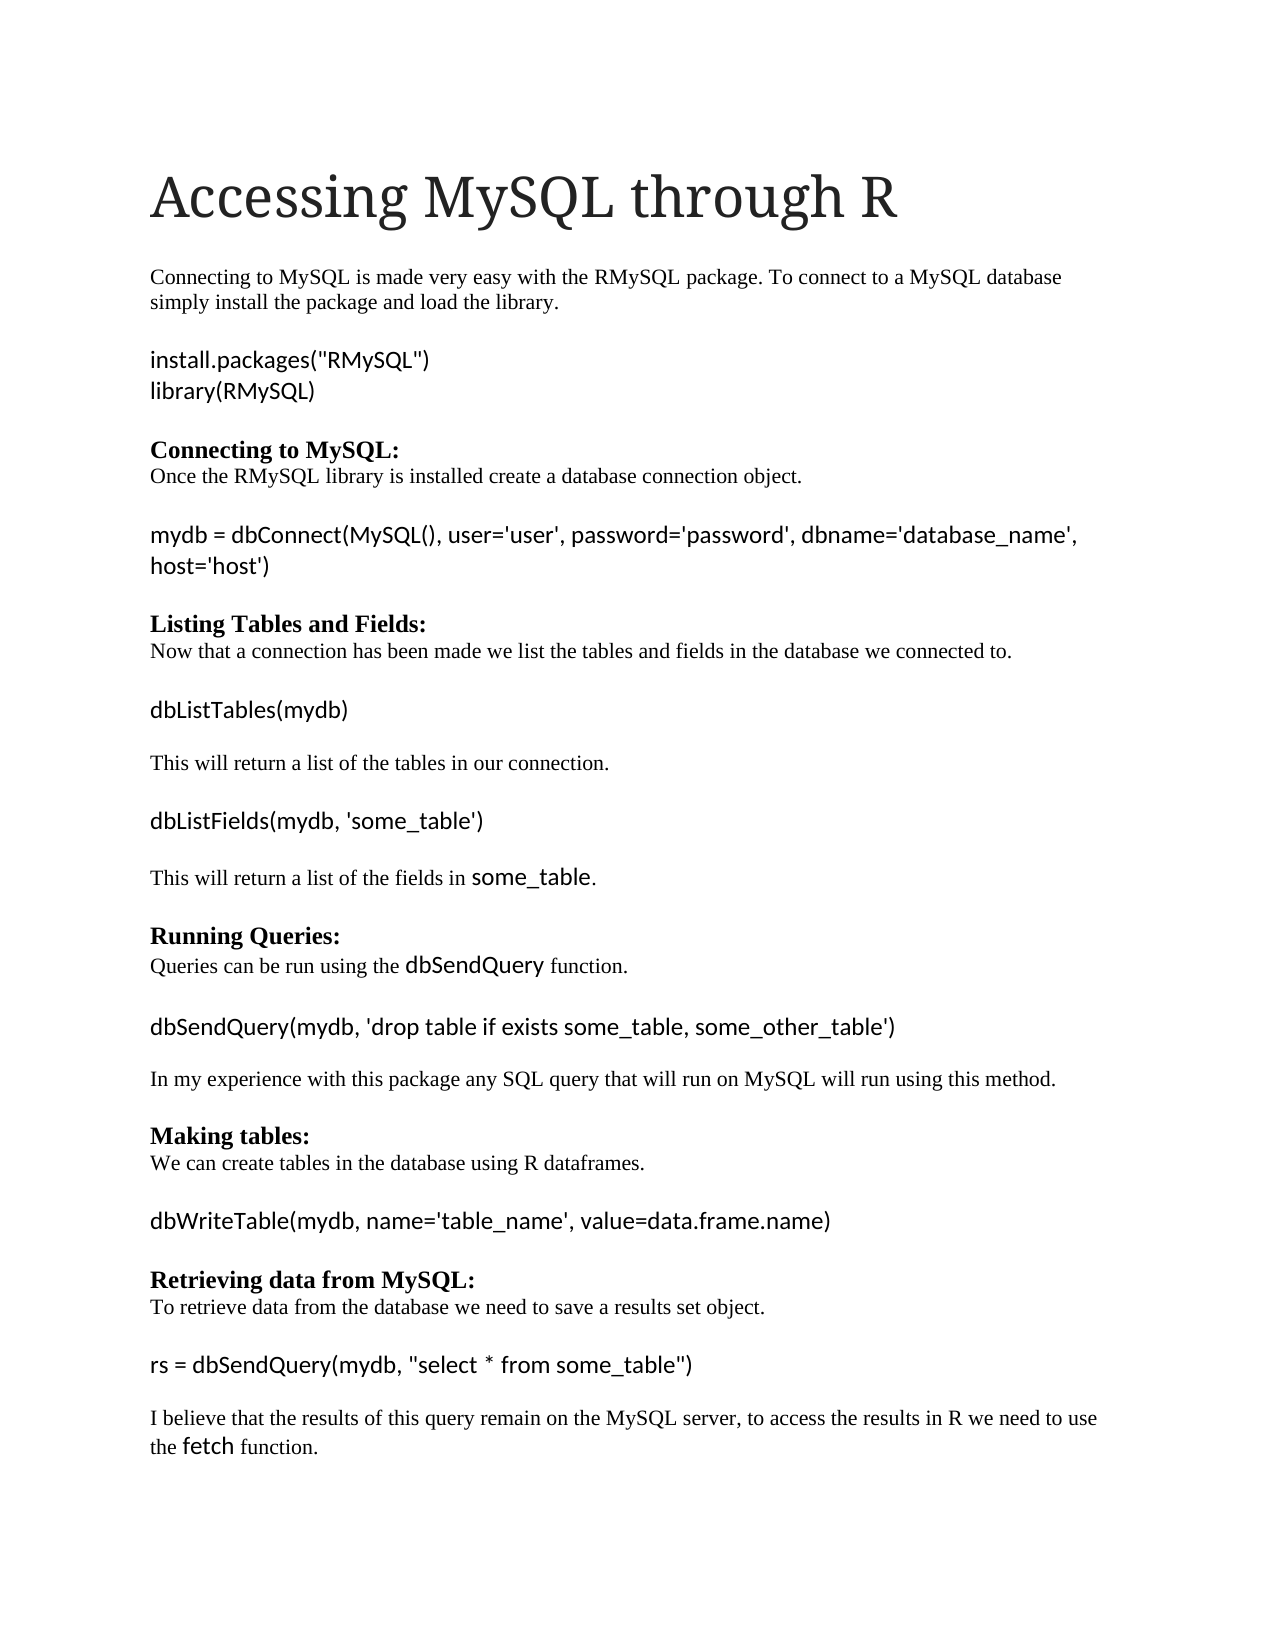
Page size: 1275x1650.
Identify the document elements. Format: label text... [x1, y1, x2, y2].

text Running Queries: Queries can be run using the dbSendQuery function. dbSendQuery(mydb, 'drop table if exists some_table, some_other_table') In my experience with this package any SQL query that will run on MySQL will run using this method. [150, 921, 1125, 1092]
text Connecting to MySQL is made very easy with the RMySQL package. To connect to a MySQL database simply install the package and load the library. install.packages("RMySQL") library(RMySQL) [150, 264, 1125, 406]
text Accessing MySQL through R [150, 158, 1125, 234]
text Listing Tables and Fields: Now that a connection has been made we list the tables and fields in the database we connected to. dbListTables(mydb) This will return a list of the tables in our connection. dbListFields(mydb, 'some_table') This will return a list of the fields in some_table. [150, 609, 1125, 892]
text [150, 1265, 1125, 1491]
text Making tables: We can create tables in the database using R dataframes. dbWriteTable(mydb, name='table_name', value=data.frame.name) [150, 1121, 1125, 1236]
text Connecting to MySQL: Once the RMySQL library is installed create a database connection object. mydb = dbConnect(MySQL(), user='user', password='password', dbname='database_name', host='host') [150, 435, 1125, 580]
